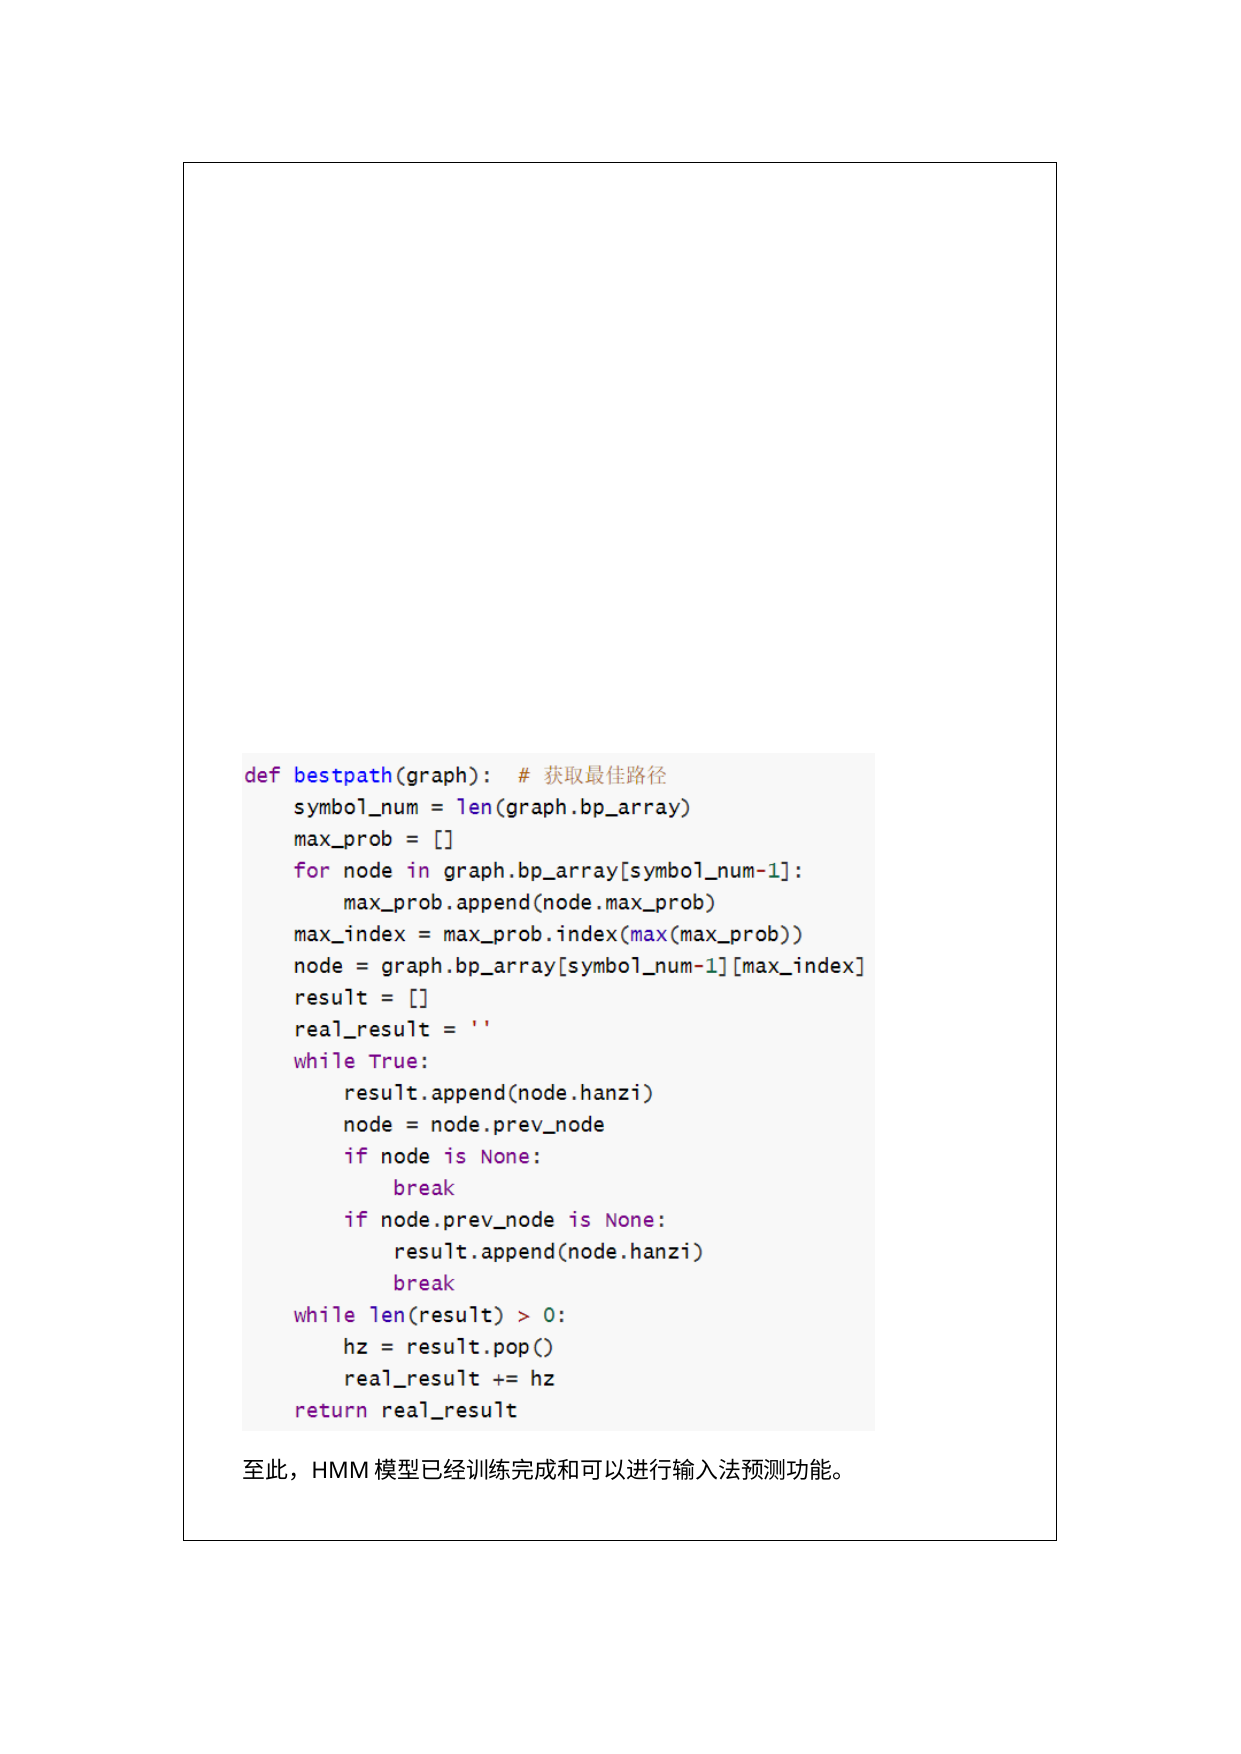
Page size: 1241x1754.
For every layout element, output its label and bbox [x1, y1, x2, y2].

table_cell [184, 163, 1056, 1540]
